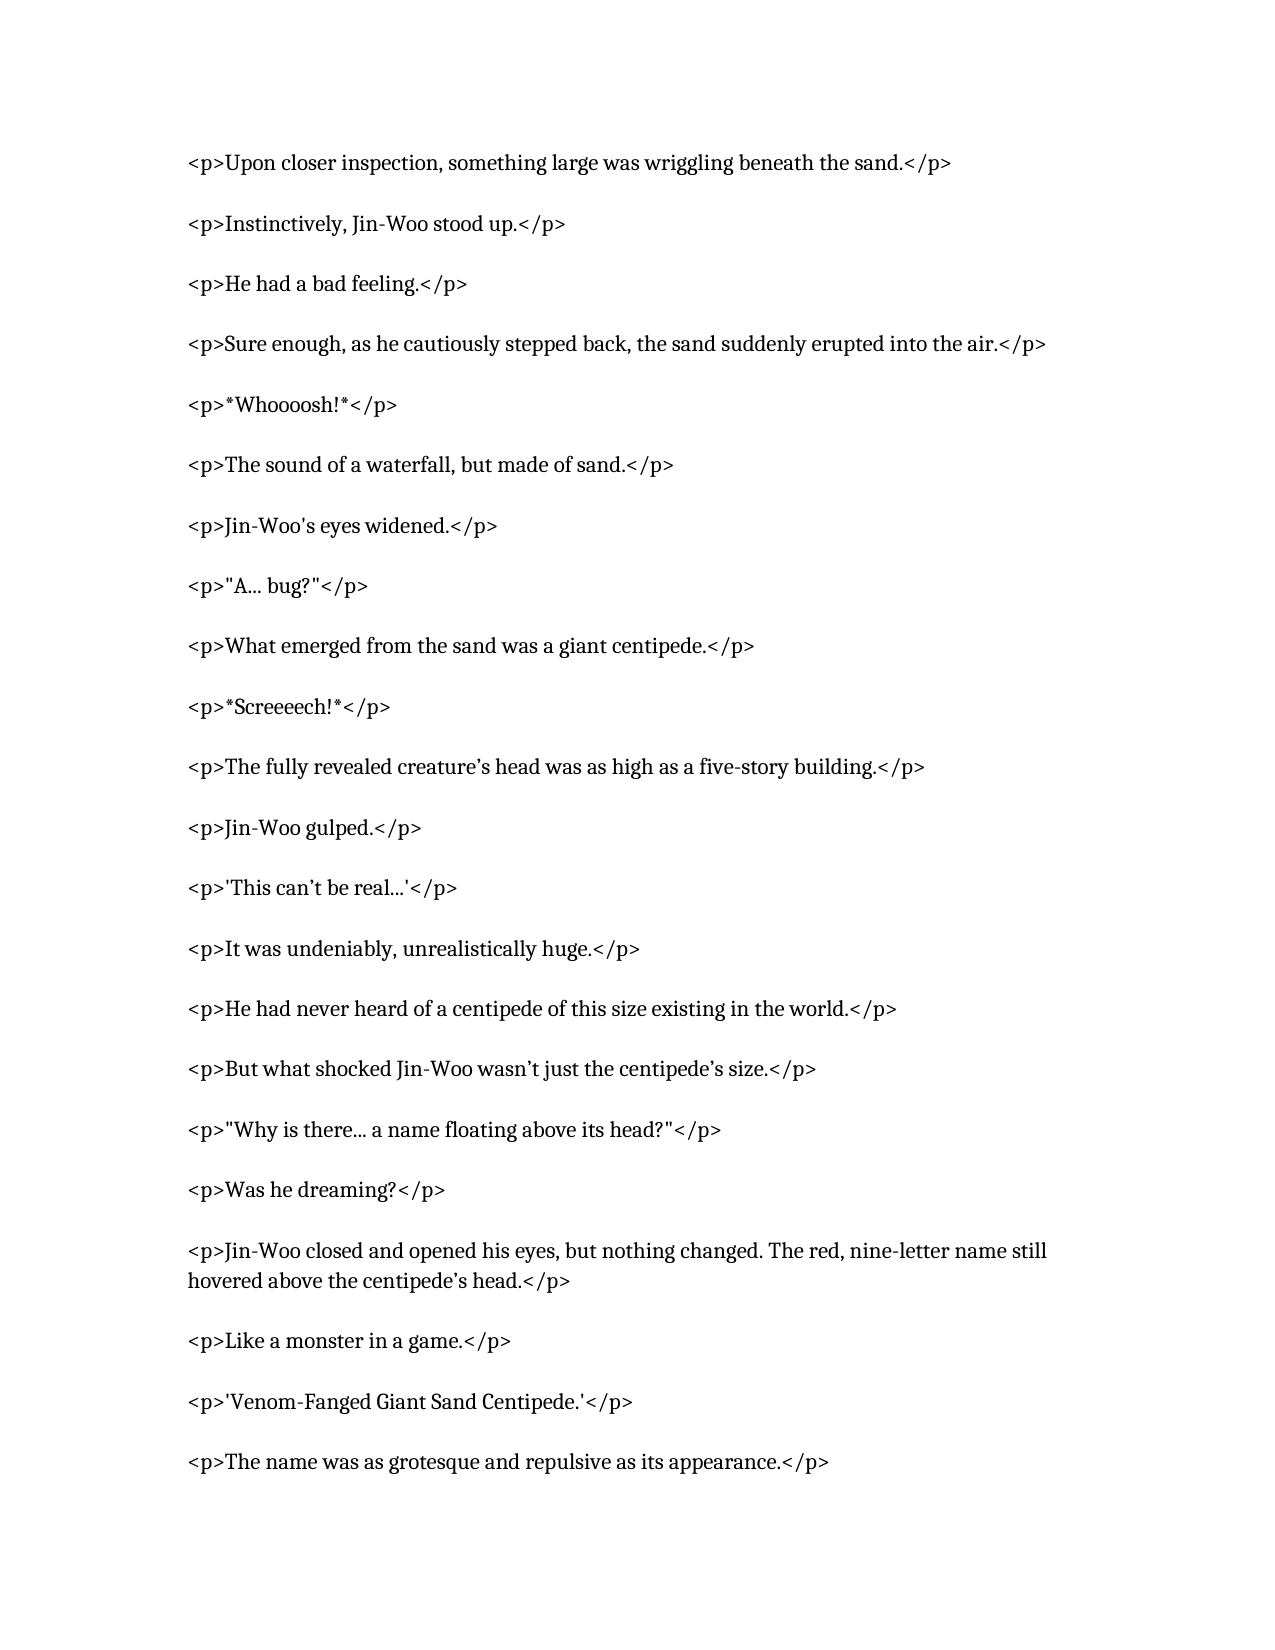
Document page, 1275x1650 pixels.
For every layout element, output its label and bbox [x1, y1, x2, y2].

text [187, 150, 1087, 1475]
